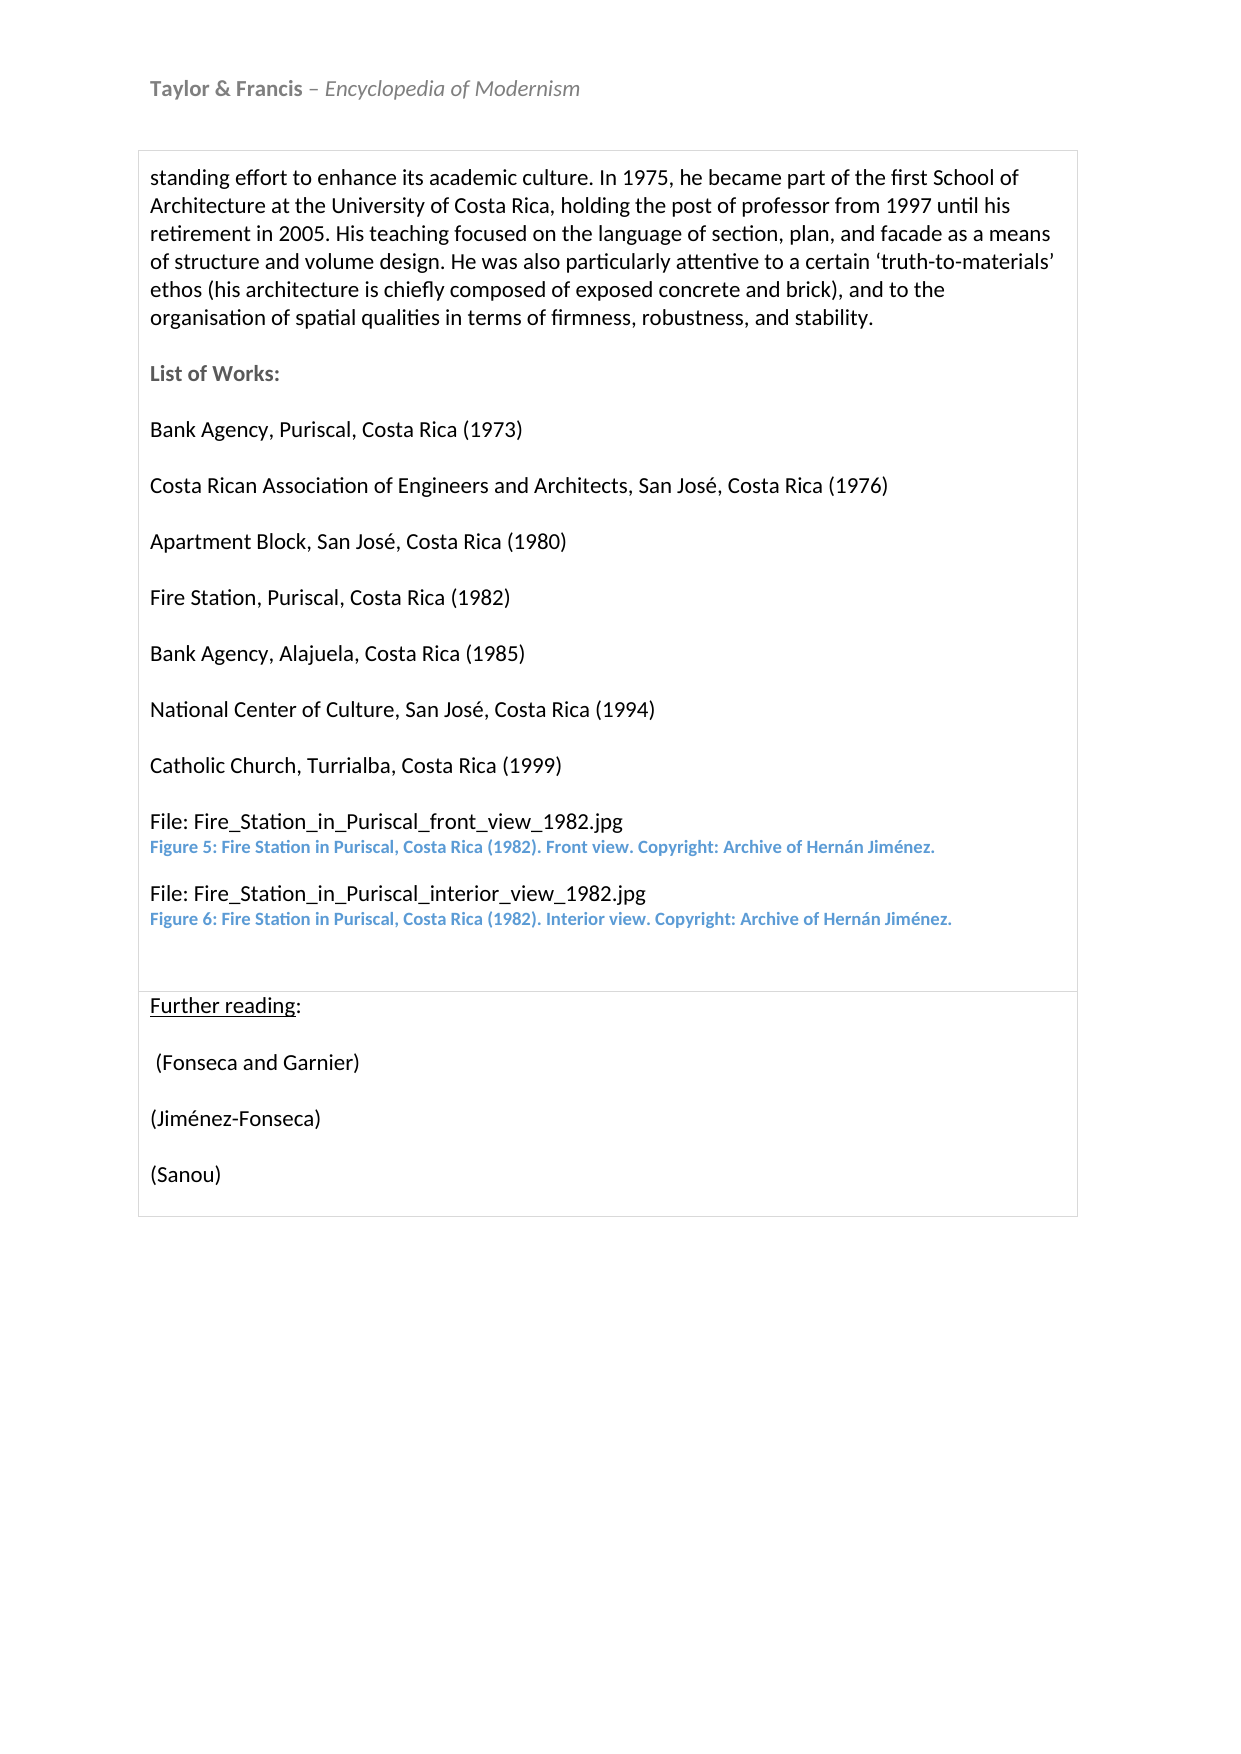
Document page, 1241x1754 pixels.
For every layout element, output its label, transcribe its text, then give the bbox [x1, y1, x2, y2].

table_cell Further reading: [139, 992, 1077, 1216]
